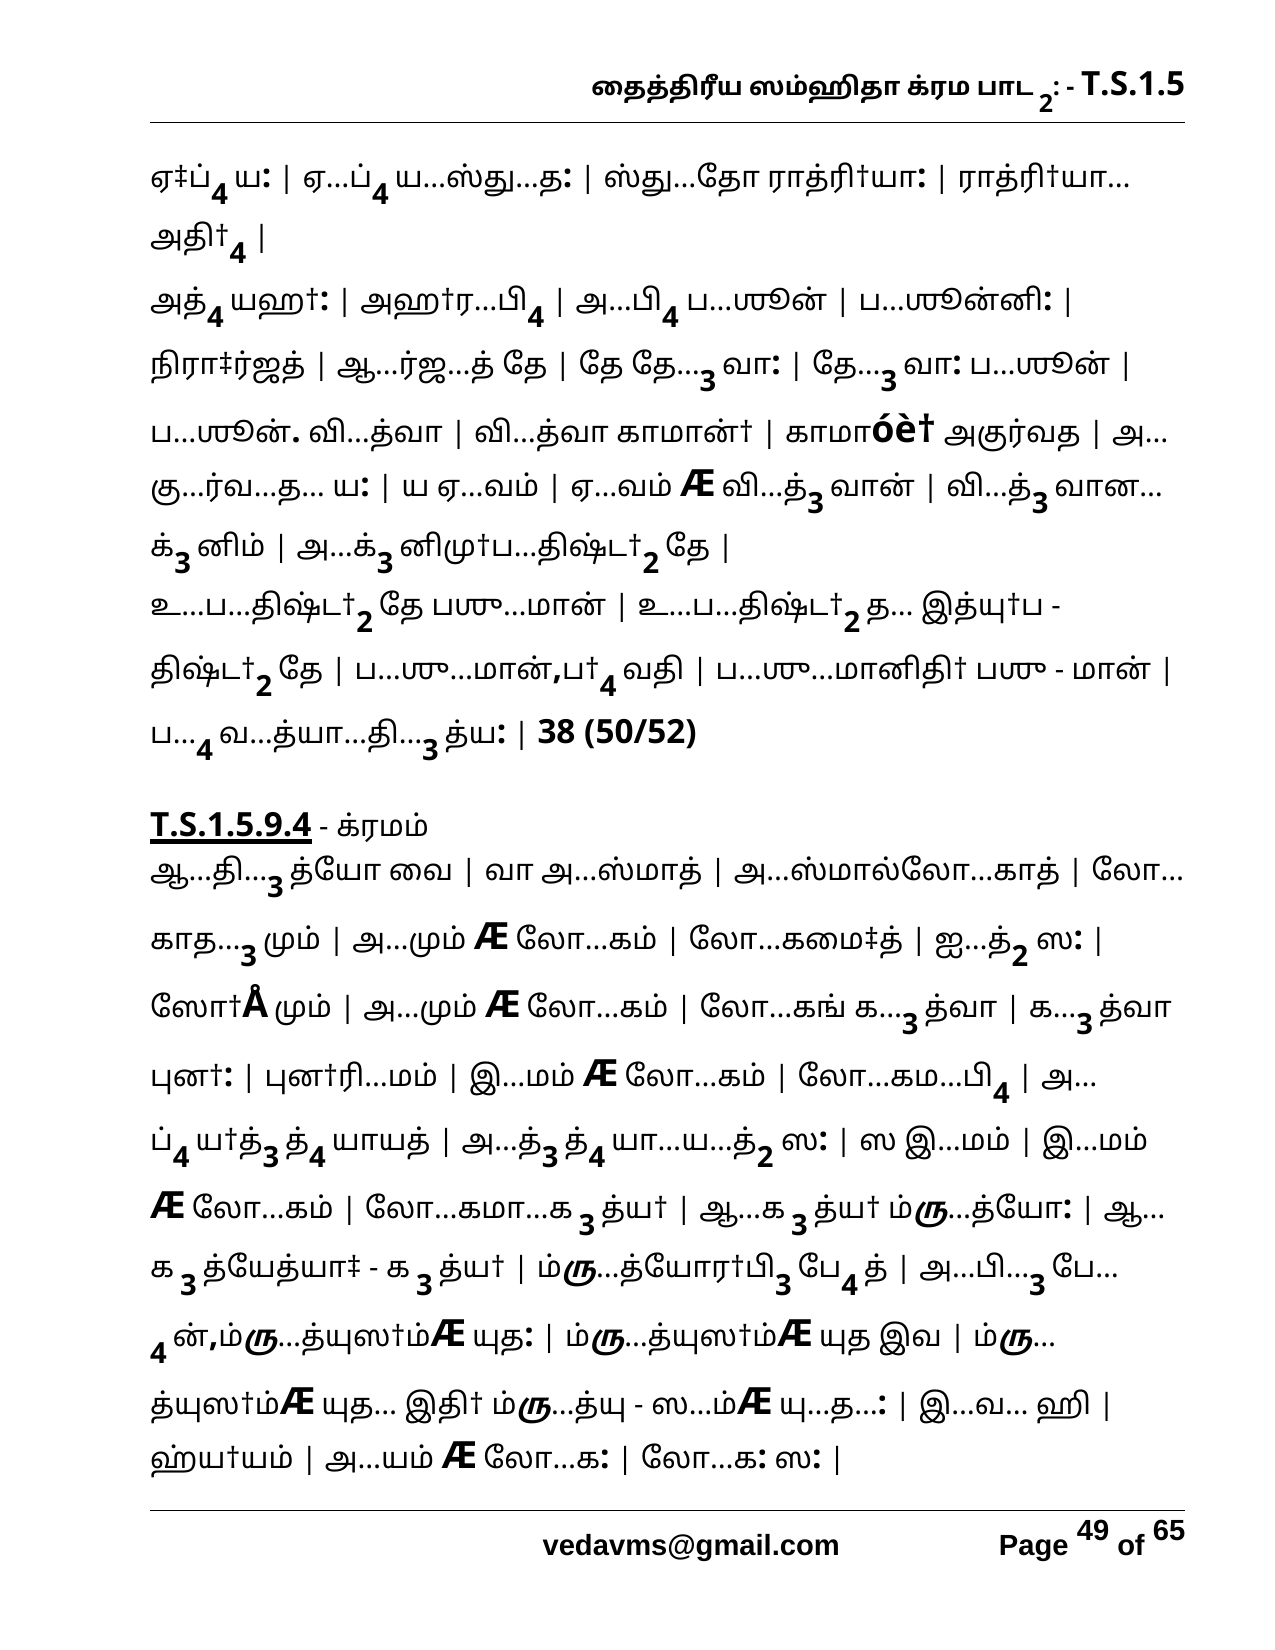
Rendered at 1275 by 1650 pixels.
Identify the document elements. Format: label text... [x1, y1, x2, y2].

text உ…ப…திஷ்ட†2தே பஶு…மான் | உ…ப…திஷ்ட†2த… இத்யு†ப - திஷ்ட†2தே | ப…ஶு…மான்,ப†4வதி | ப…ஶு…மானிதி† பஶு - மான் | ப…4வ…த்யா…தி…3த்ய: | 38 (50/52) [150, 584, 1185, 769]
text T.S.1.5.9.4 - க்ரமம் [150, 801, 1185, 847]
text அத்4யஹ†: | அஹ†ர…பி4 | அ…பி4 ப…ஶூன் | ப…ஶூன்னி: | நிரா‡ர்ஜத் | ஆ…ர்ஜ…த் தே | தே தே…3வா: | தே…3வா: ப…ஶூன் | ப…ஶூன். வி…த்வா | வி…த்வா காமான்† | காமாóè† அகுர்வத | அ…கு…ர்வ…த… ய: | ய ஏ…வம் | ஏ…வம் Æவி…த்3வான் | வி…த்3வான…க்3னிம் | அ…க்3னிமு†ப…திஷ்ட†2தே | [150, 275, 1185, 582]
